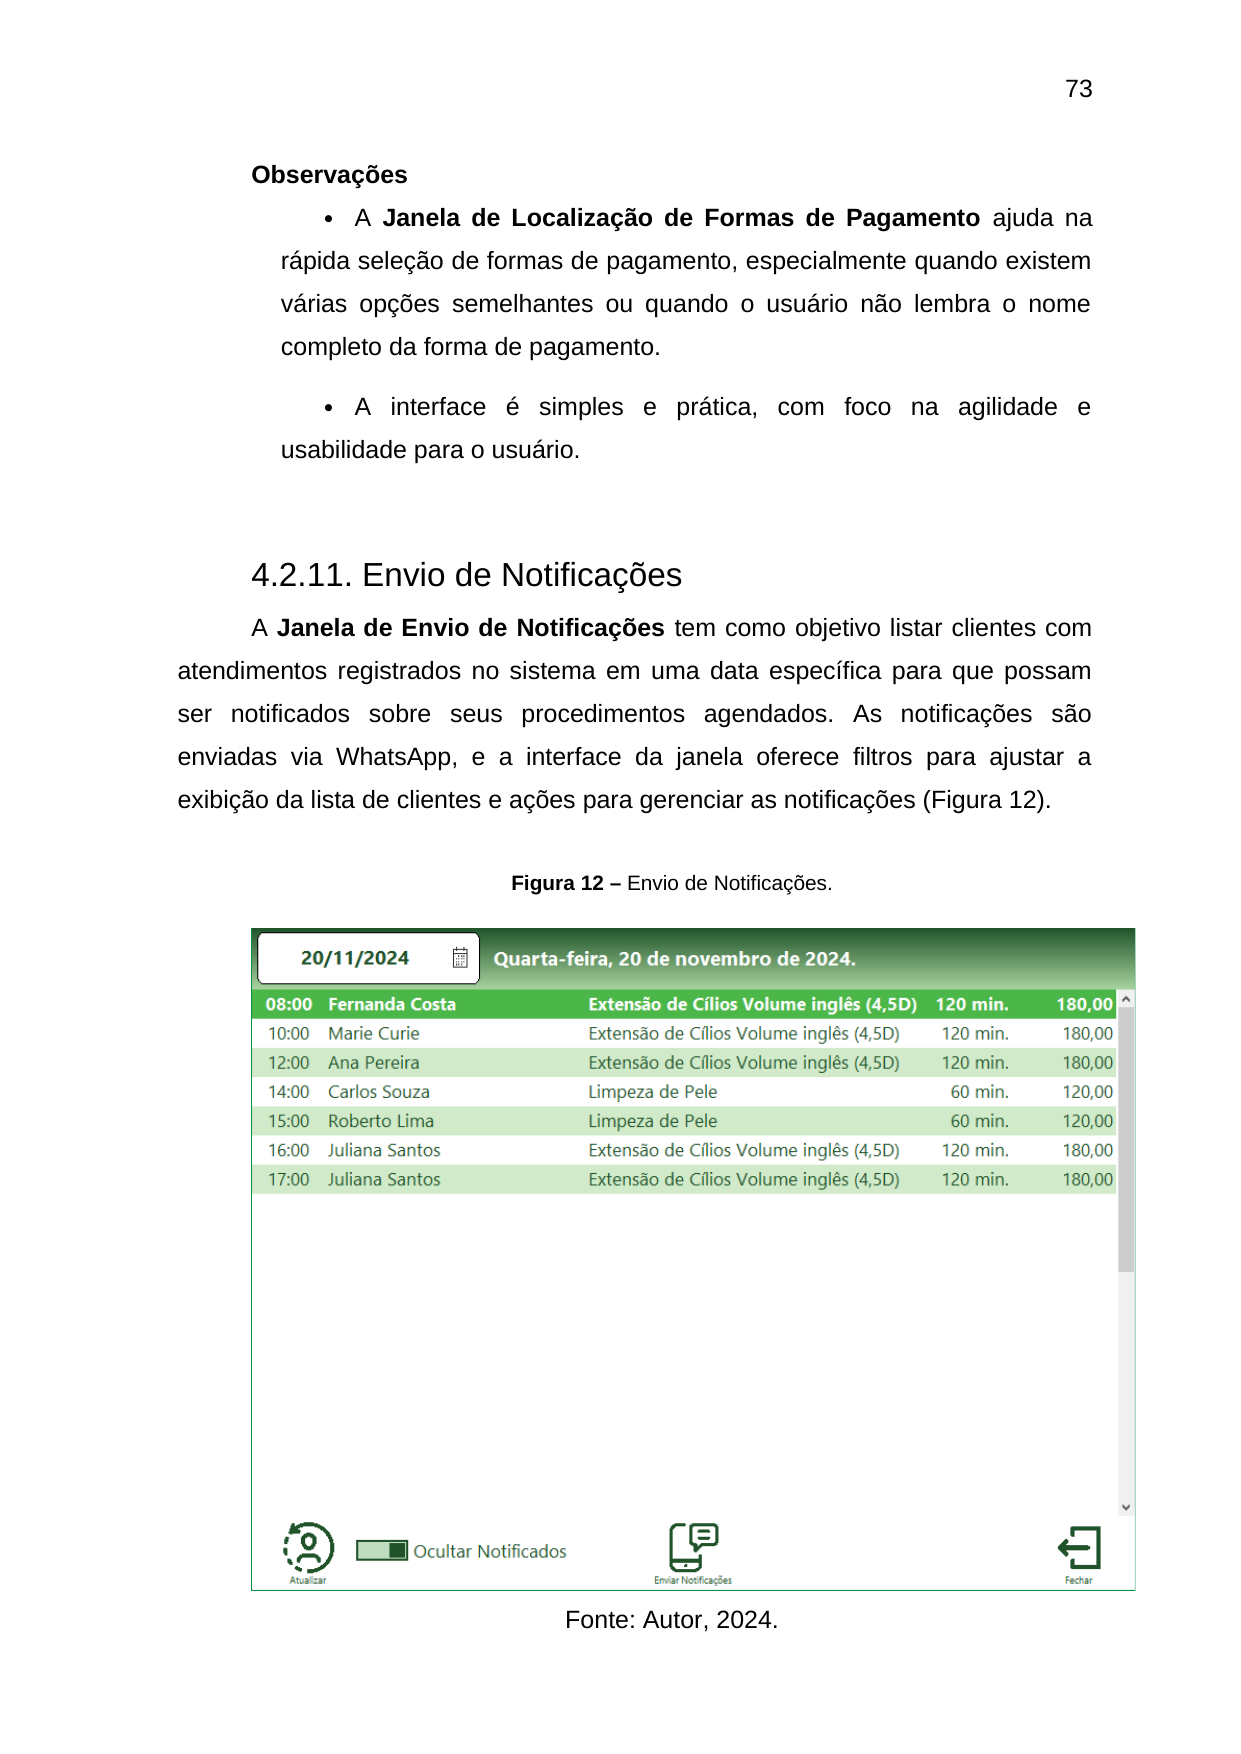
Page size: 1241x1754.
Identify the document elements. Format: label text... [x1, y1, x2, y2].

text Observações [177, 160, 1093, 189]
picture [251, 928, 1136, 1591]
list A interface é simples e prática, com foco na agilidade e usabilidade para o usuário. [281, 392, 1093, 464]
text A Janela de Envio de Notificações tem como objetivo listar clientes com atendimentos registrados no sistema em uma data específica para que possam ser notificados sobre seus procedimentos agendados. As notificações são enviadas via WhatsApp, e a interface da janela oferece filtros para ajustar a exibição da lista de clientes e ações para gerenciar as notificações (Figura 12). [177, 612, 1093, 814]
text Fonte: Autor, 2024. [177, 1605, 1093, 1634]
subtitle 4.2.11. Envio de Notificações [177, 555, 1093, 593]
list A Janela de Localização de Formas de Pagamento ajuda na rápida seleção de formas de pagamento, especialmente quando existem várias opções semelhantes ou quando o usuário não lembra o nome completo da forma de pagamento. [281, 203, 1093, 361]
text Figura 12 – Envio de Notificações. [177, 871, 1093, 895]
